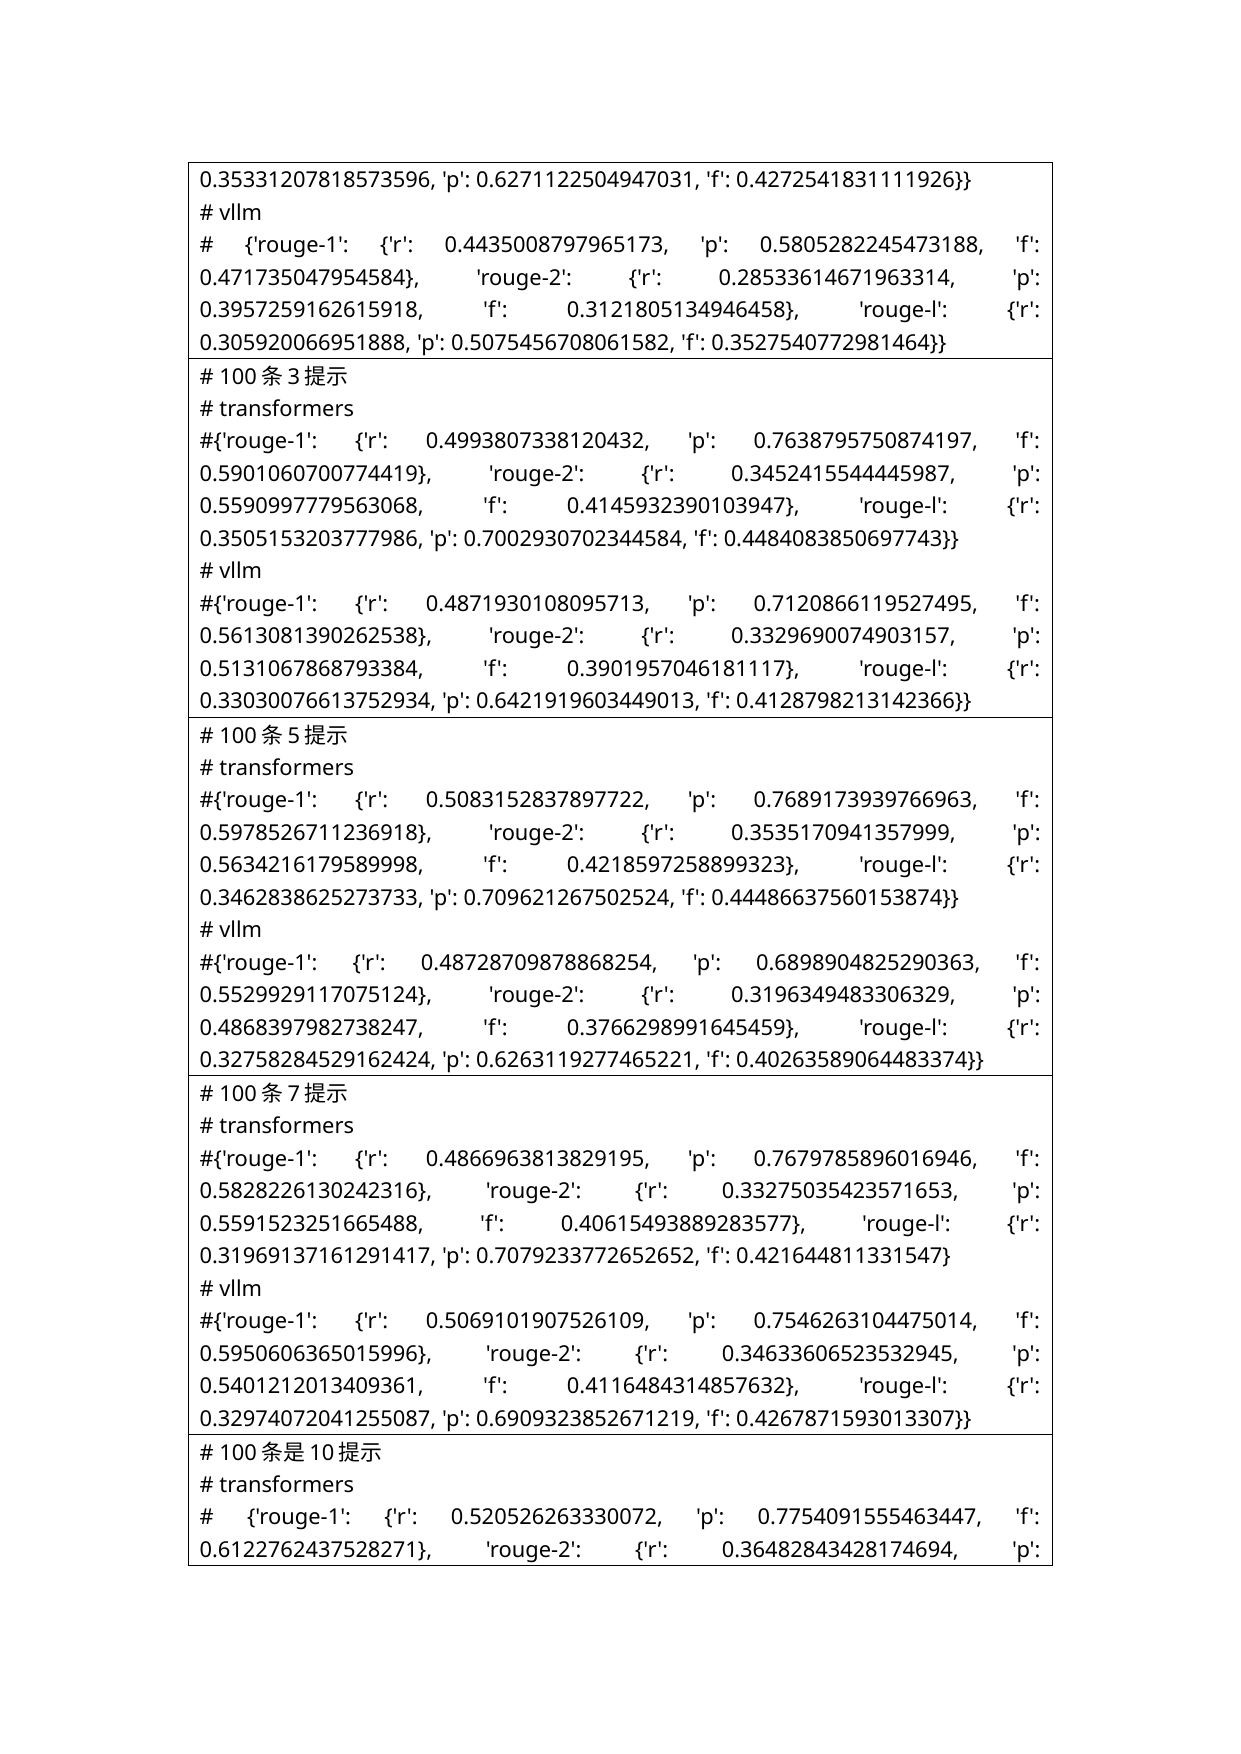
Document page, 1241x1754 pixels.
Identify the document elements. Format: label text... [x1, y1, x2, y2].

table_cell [189, 1435, 1052, 1565]
table_cell # 100条7提示 # transformers #{'rouge-1': {'r': 0.4866963813829195, 'p': 0.7679785896016946, 'f': 0.5828226130242316}, 'rouge-2': {'r': 0.33275035423571653, 'p': 0.5591523251665488, 'f': 0.40615493889283577}, 'rouge-l': {'r': 0.31969137161291417, 'p': 0.7079233772652652, 'f': 0.421644811331547} # vllm #{'rouge-1': {'r': 0.5069101907526109, 'p': 0.7546263104475014, 'f': 0.5950606365015996}, 'rouge-2': {'r': 0.34633606523532945, 'p': 0.5401212013409361, 'f': 0.4116484314857632}, 'rouge-l': {'r': 0.32974072041255087, 'p': 0.6909323852671219, 'f': 0.4267871593013307}} [189, 1076, 1052, 1434]
table_cell # 100条5提示 # transformers #{'rouge-1': {'r': 0.5083152837897722, 'p': 0.7689173939766963, 'f': 0.5978526711236918}, 'rouge-2': {'r': 0.3535170941357999, 'p': 0.5634216179589998, 'f': 0.4218597258899323}, 'rouge-l': {'r': 0.3462838625273733, 'p': 0.709621267502524, 'f': 0.44486637560153874}} # vllm #{'rouge-1': {'r': 0.48728709878868254, 'p': 0.6898904825290363, 'f': 0.5529929117075124}, 'rouge-2': {'r': 0.3196349483306329, 'p': 0.4868397982738247, 'f': 0.3766298991645459}, 'rouge-l': {'r': 0.32758284529162424, 'p': 0.6263119277465221, 'f': 0.40263589064483374}} [189, 718, 1052, 1075]
table_cell # 100条3提示 # transformers #{'rouge-1': {'r': 0.4993807338120432, 'p': 0.7638795750874197, 'f': 0.5901060700774419}, 'rouge-2': {'r': 0.3452415544445987, 'p': 0.5590997779563068, 'f': 0.4145932390103947}, 'rouge-l': {'r': 0.3505153203777986, 'p': 0.7002930702344584, 'f': 0.4484083850697743}} # vllm #{'rouge-1': {'r': 0.4871930108095713, 'p': 0.7120866119527495, 'f': 0.5613081390262538}, 'rouge-2': {'r': 0.3329690074903157, 'p': 0.5131067868793384, 'f': 0.3901957046181117}, 'rouge-l': {'r': 0.33030076613752934, 'p': 0.6421919603449013, 'f': 0.4128798213142366}} [189, 359, 1052, 717]
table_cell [189, 163, 1052, 358]
